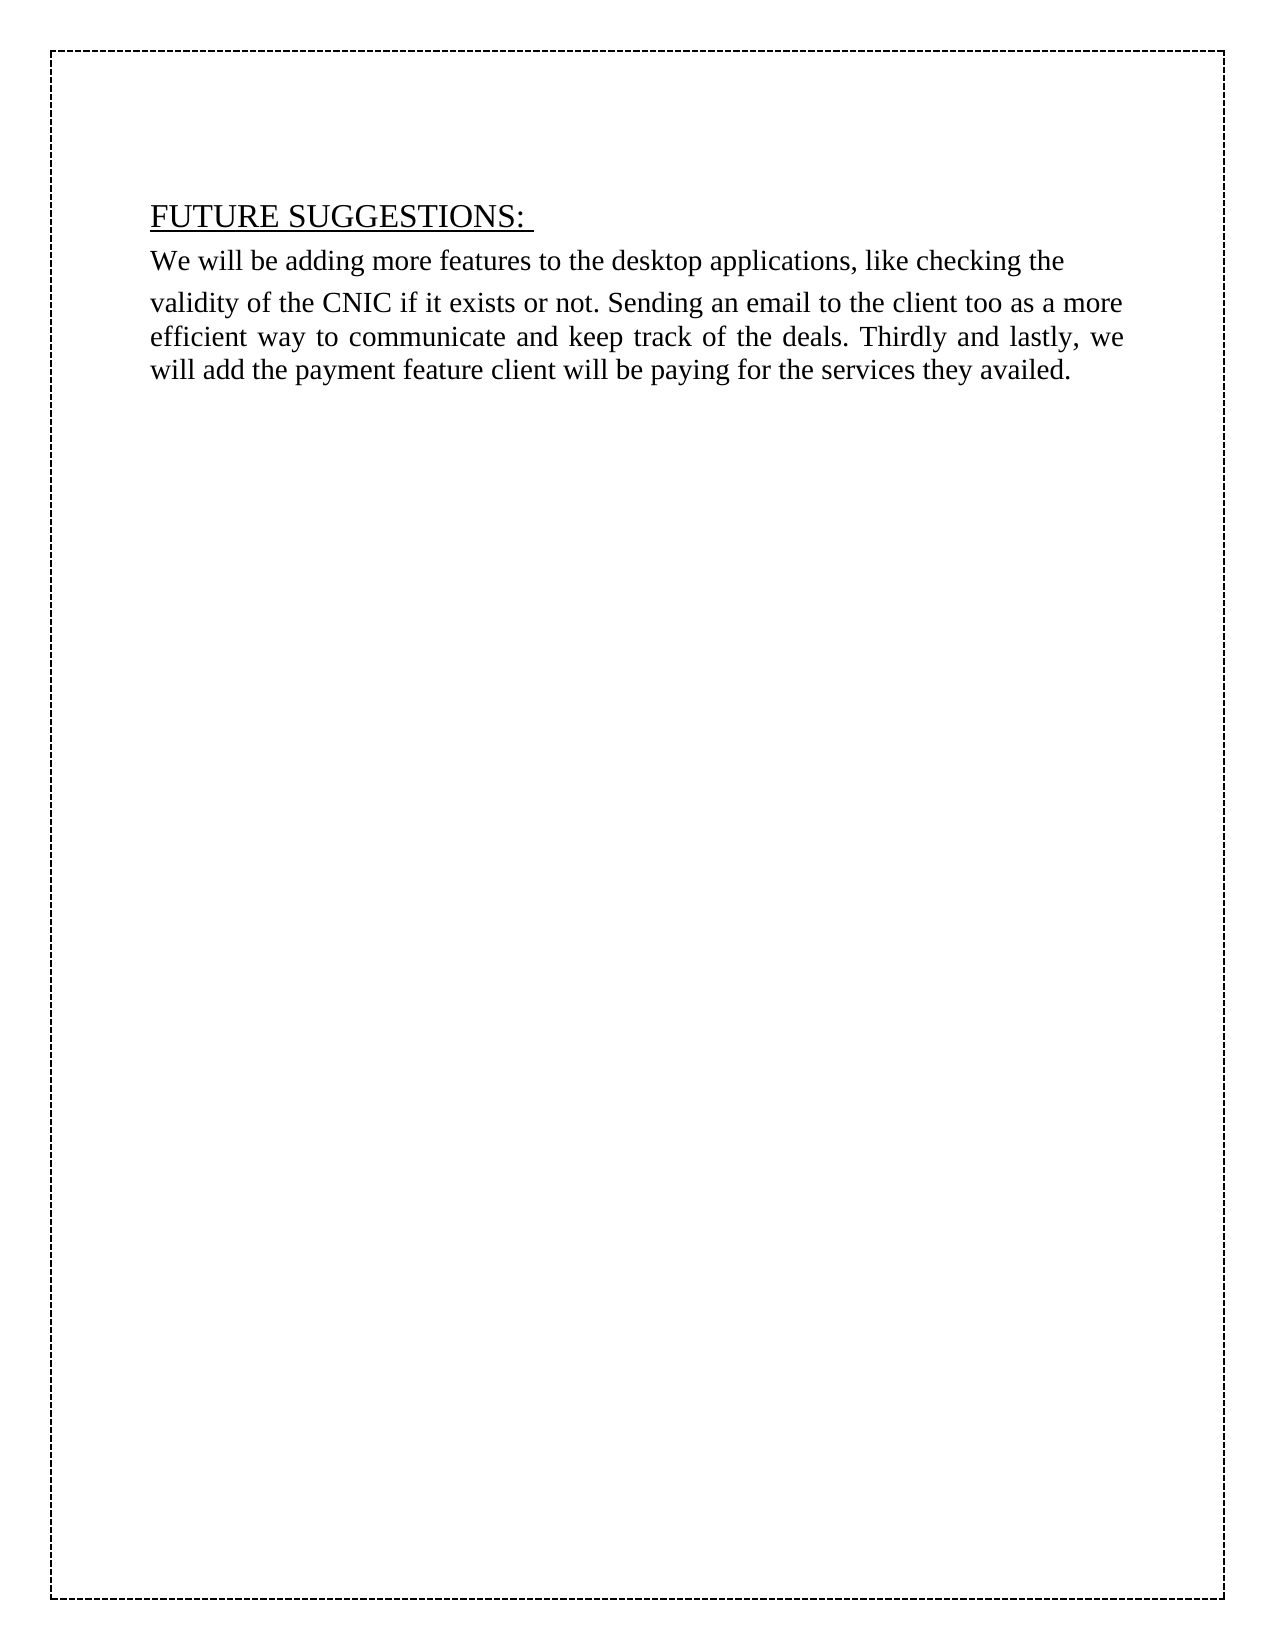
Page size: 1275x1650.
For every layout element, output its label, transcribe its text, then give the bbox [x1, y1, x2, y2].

text We will be adding more features to the desktop applications, like checking the [150, 243, 1125, 277]
text validity of the CNIC if it exists or not. Sending an email to the client too as a more efficient way to communicate and keep track of the deals. Thirdly and lastly, we will add the payment feature client will be paying for the services they availed. [150, 285, 1125, 386]
text FUTURE SUGGESTIONS: [150, 197, 1125, 235]
